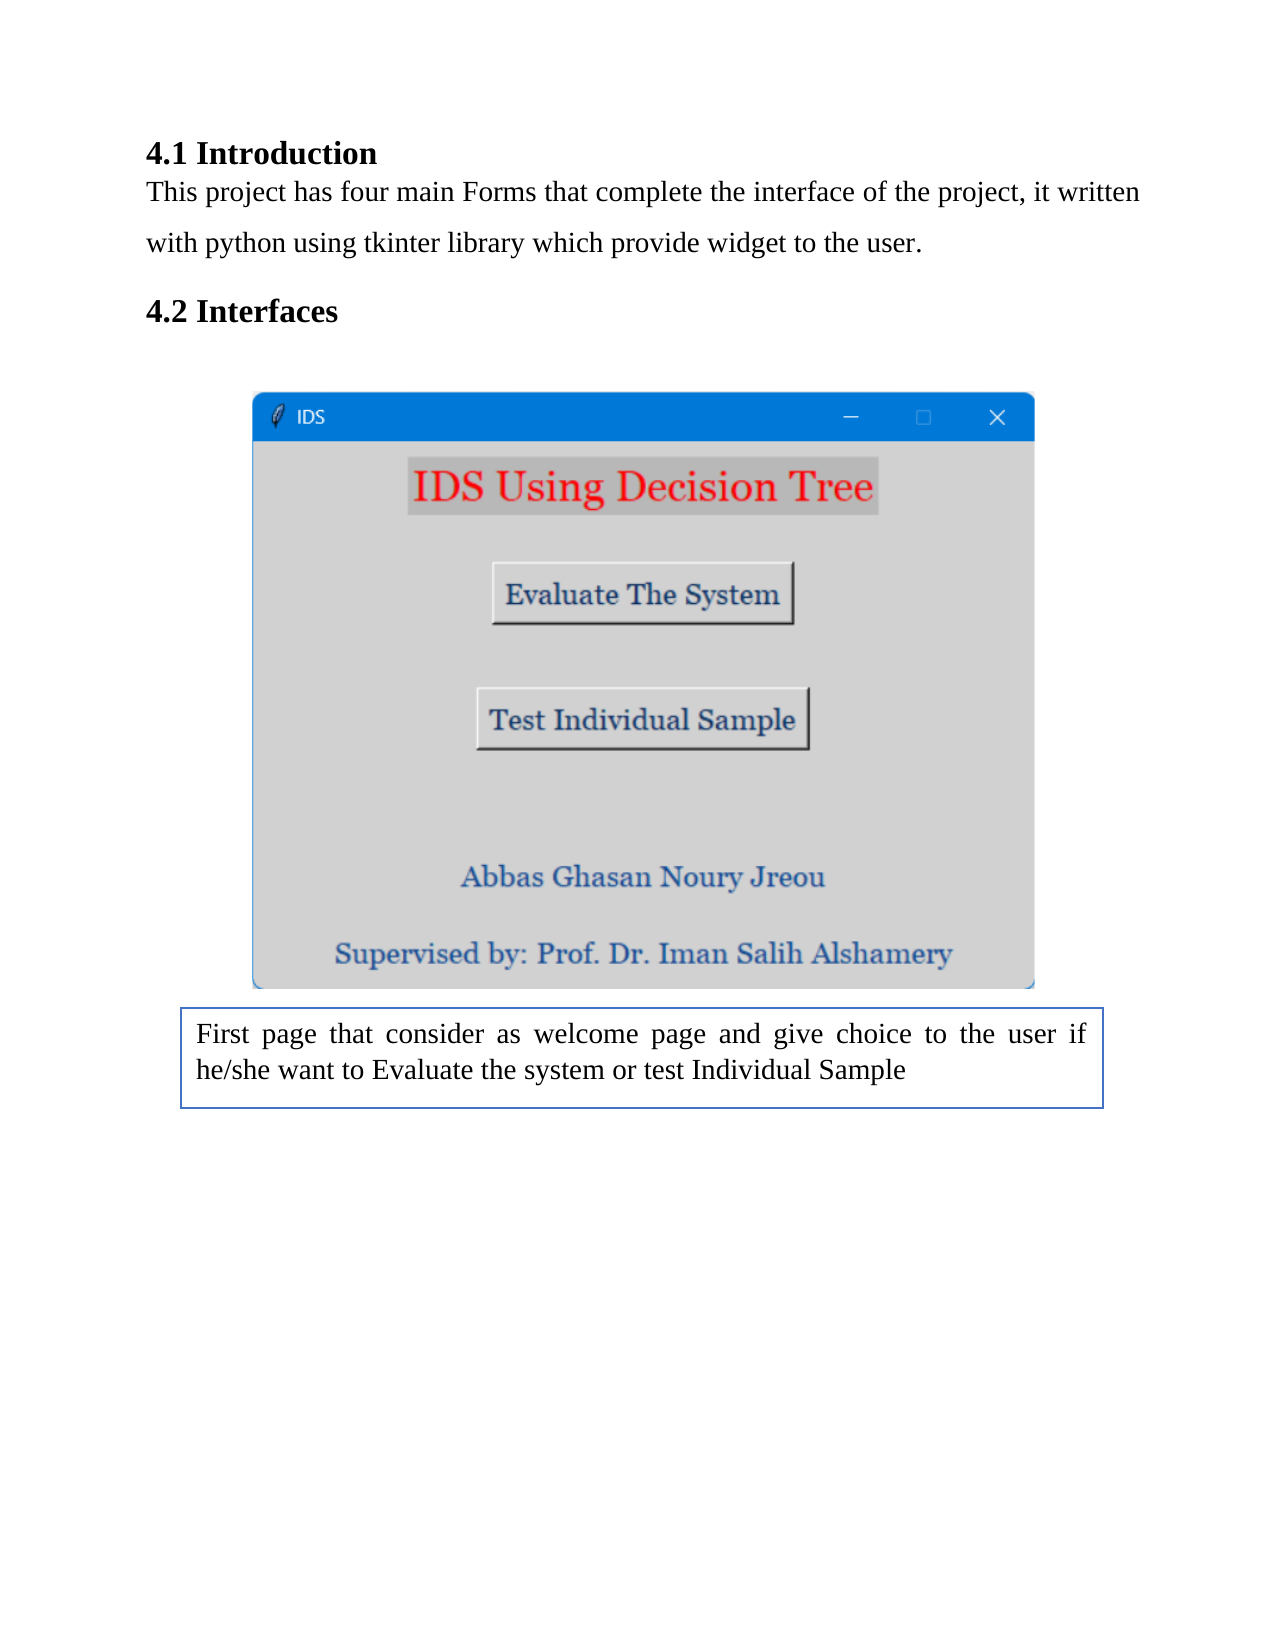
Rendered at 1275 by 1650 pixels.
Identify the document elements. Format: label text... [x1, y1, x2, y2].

text This project has four main Forms that complete the interface of the project, it written with python using tkinter library which provide widget to the user. [146, 174, 1141, 258]
subtitle 4.1 Introduction [146, 133, 1141, 171]
subtitle 4.2 Interfaces [146, 292, 1141, 330]
picture [252, 391, 1035, 989]
